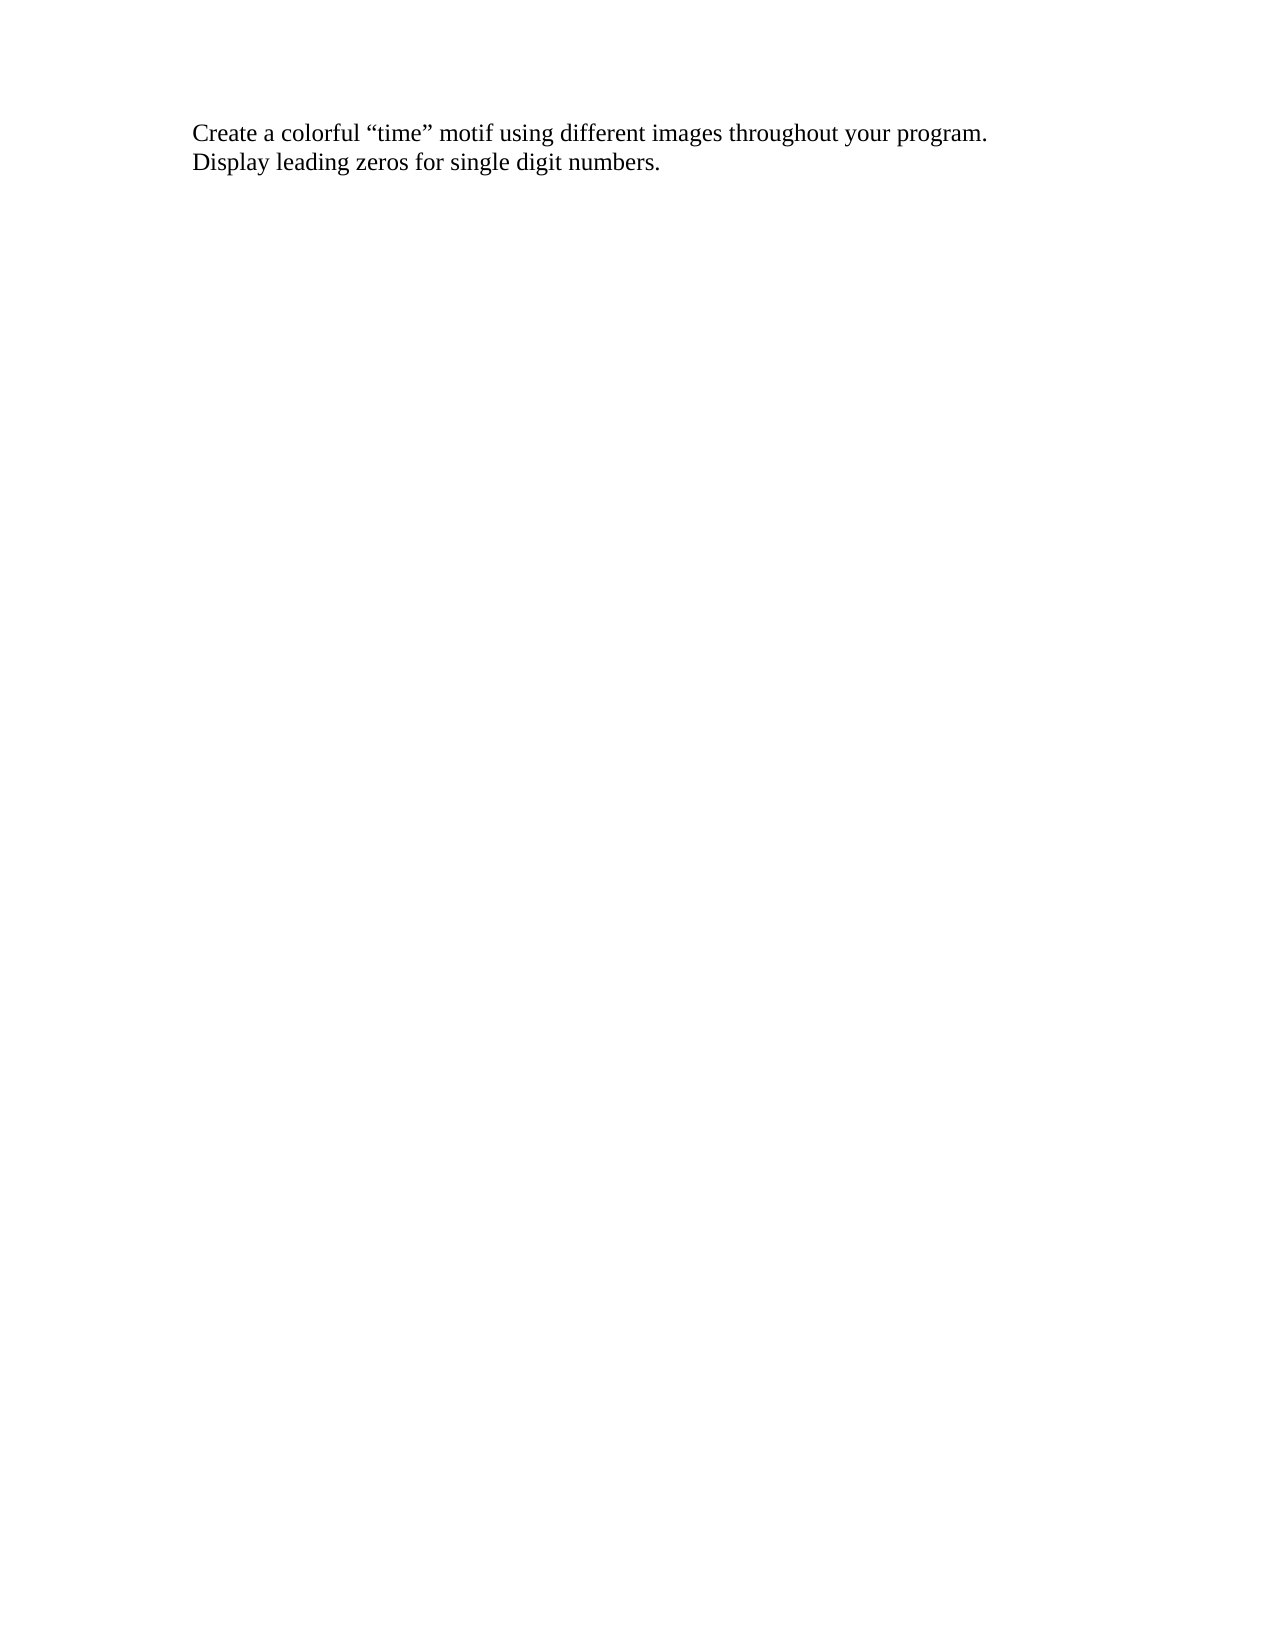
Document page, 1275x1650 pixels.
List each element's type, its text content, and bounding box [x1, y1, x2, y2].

text Display leading zeros for single digit numbers. [118, 147, 1157, 176]
text Create a colorful “time” motif using different images throughout your program. [118, 118, 1157, 147]
